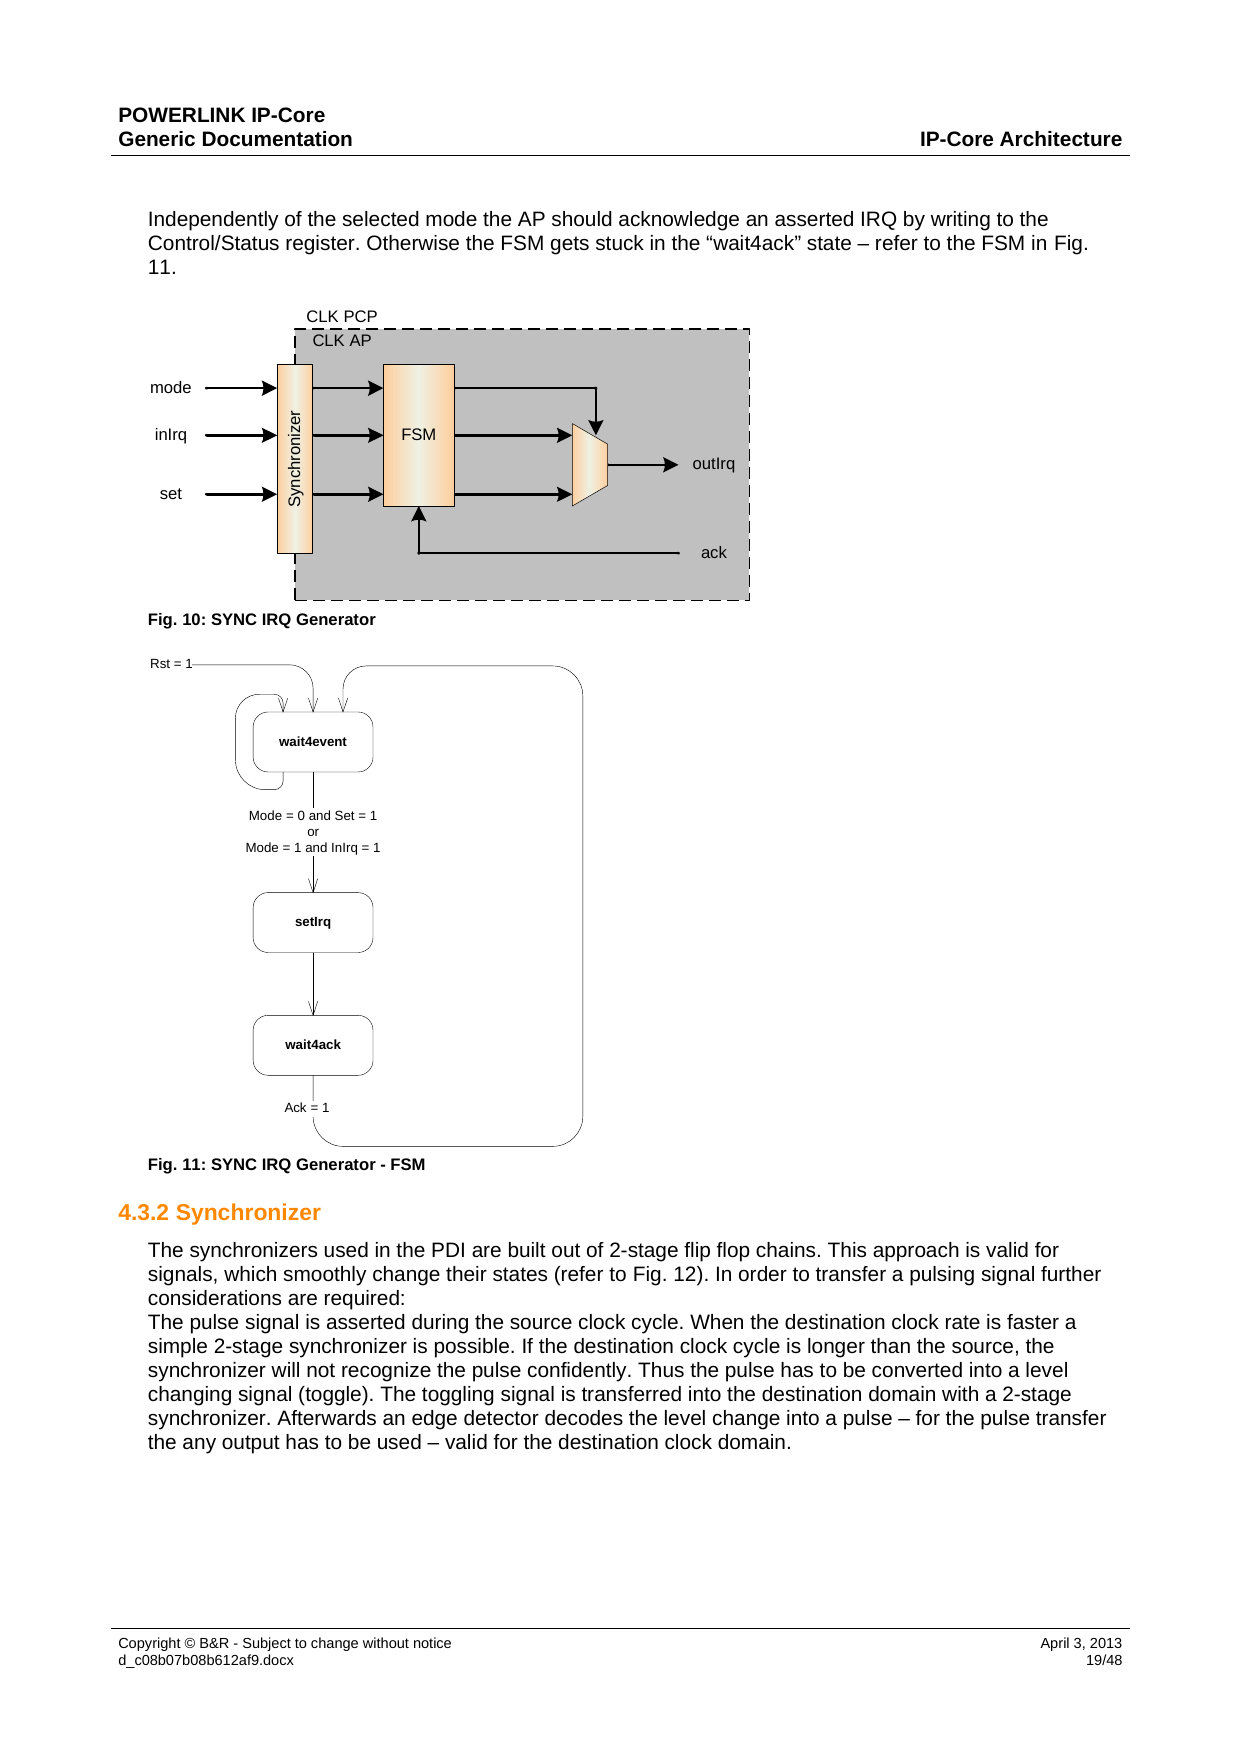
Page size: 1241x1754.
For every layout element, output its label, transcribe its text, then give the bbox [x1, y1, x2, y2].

text Fig. 11: SYNC IRQ Generator - FSM [148, 1155, 1122, 1174]
text Independently of the selected mode the AP should acknowledge an asserted IRQ by writing to the Control/Status register. Otherwise the FSM gets stuck in the “wait4ack” state – refer to the FSM in Fig. 11. [148, 207, 1122, 279]
subtitle Synchronizer [118, 1199, 1122, 1225]
text The pulse signal is asserted during the source clock cycle. When the destination clock rate is faster a simple 2-stage synchronizer is possible. If the destination clock cycle is longer than the source, the synchronizer will not recognize the pulse confidently. Thus the pulse has to be converted into a level changing signal (toggle). The toggling signal is transferred into the destination domain with a 2-stage synchronizer. Afterwards an edge detector decodes the level change into a pulse – for the pulse transfer the any output has to be used – valid for the destination clock domain. [148, 1310, 1122, 1453]
text Fig. 10: SYNC IRQ Generator [148, 610, 1122, 629]
text The synchronizers used in the PDI are built out of 2-stage flip flop chains. This approach is valid for signals, which smoothly change their states (refer to Fig. 12). In order to transfer a pulsing signal further considerations are required: [148, 1238, 1122, 1310]
